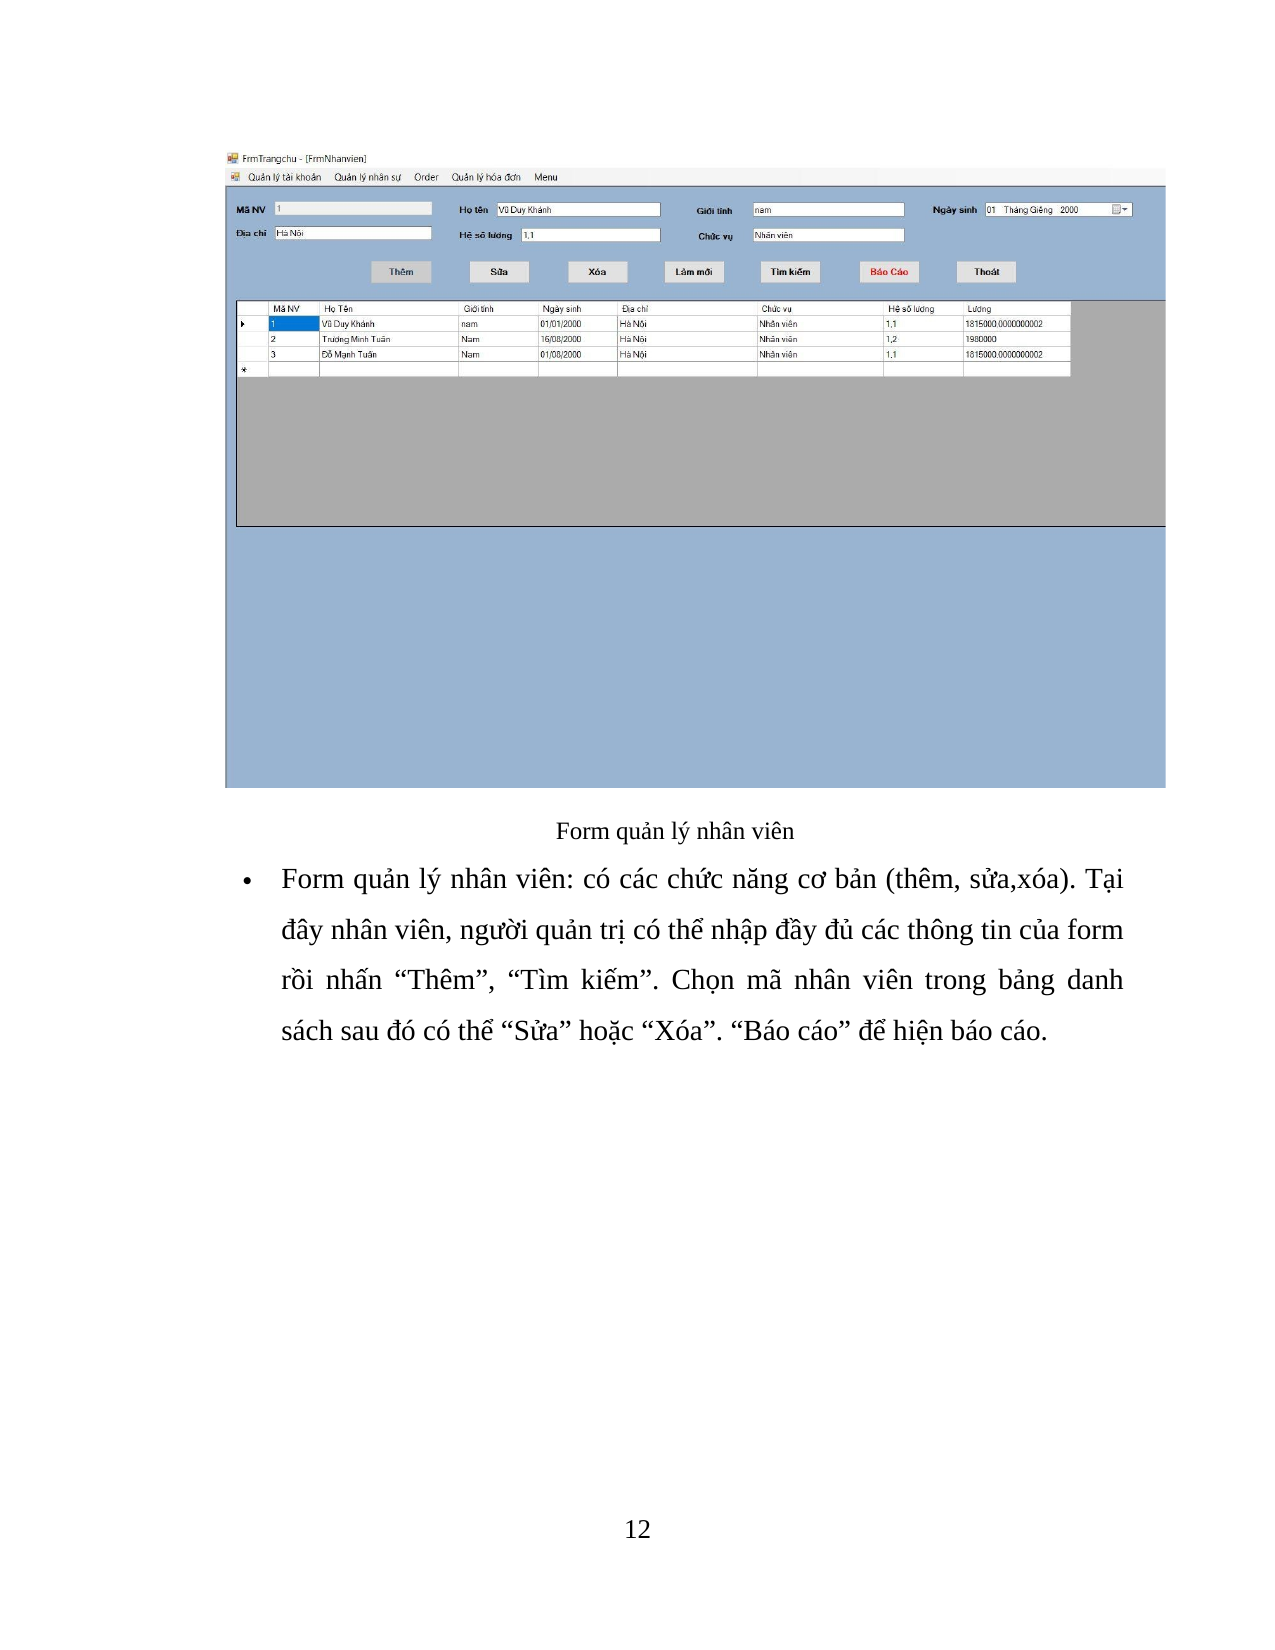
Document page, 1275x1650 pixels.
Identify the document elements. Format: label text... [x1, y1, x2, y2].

list Form quản lý nhân viên: có các chức năng cơ bản (thêm, sửa,xóa). Tại đây nhân viên, người quản trị có thể nhập đầy đủ các thông tin của form rồi nhấn “Thêm”, “Tìm kiếm”. Chọn mã nhân viên trong bảng danh sách sau đó có thể “Sửa” hoặc “Xóa”. “Báo cáo” để hiện báo cáo. [244, 862, 1125, 1046]
text Form quản lý nhân viên [225, 816, 1125, 845]
picture [225, 150, 1166, 788]
